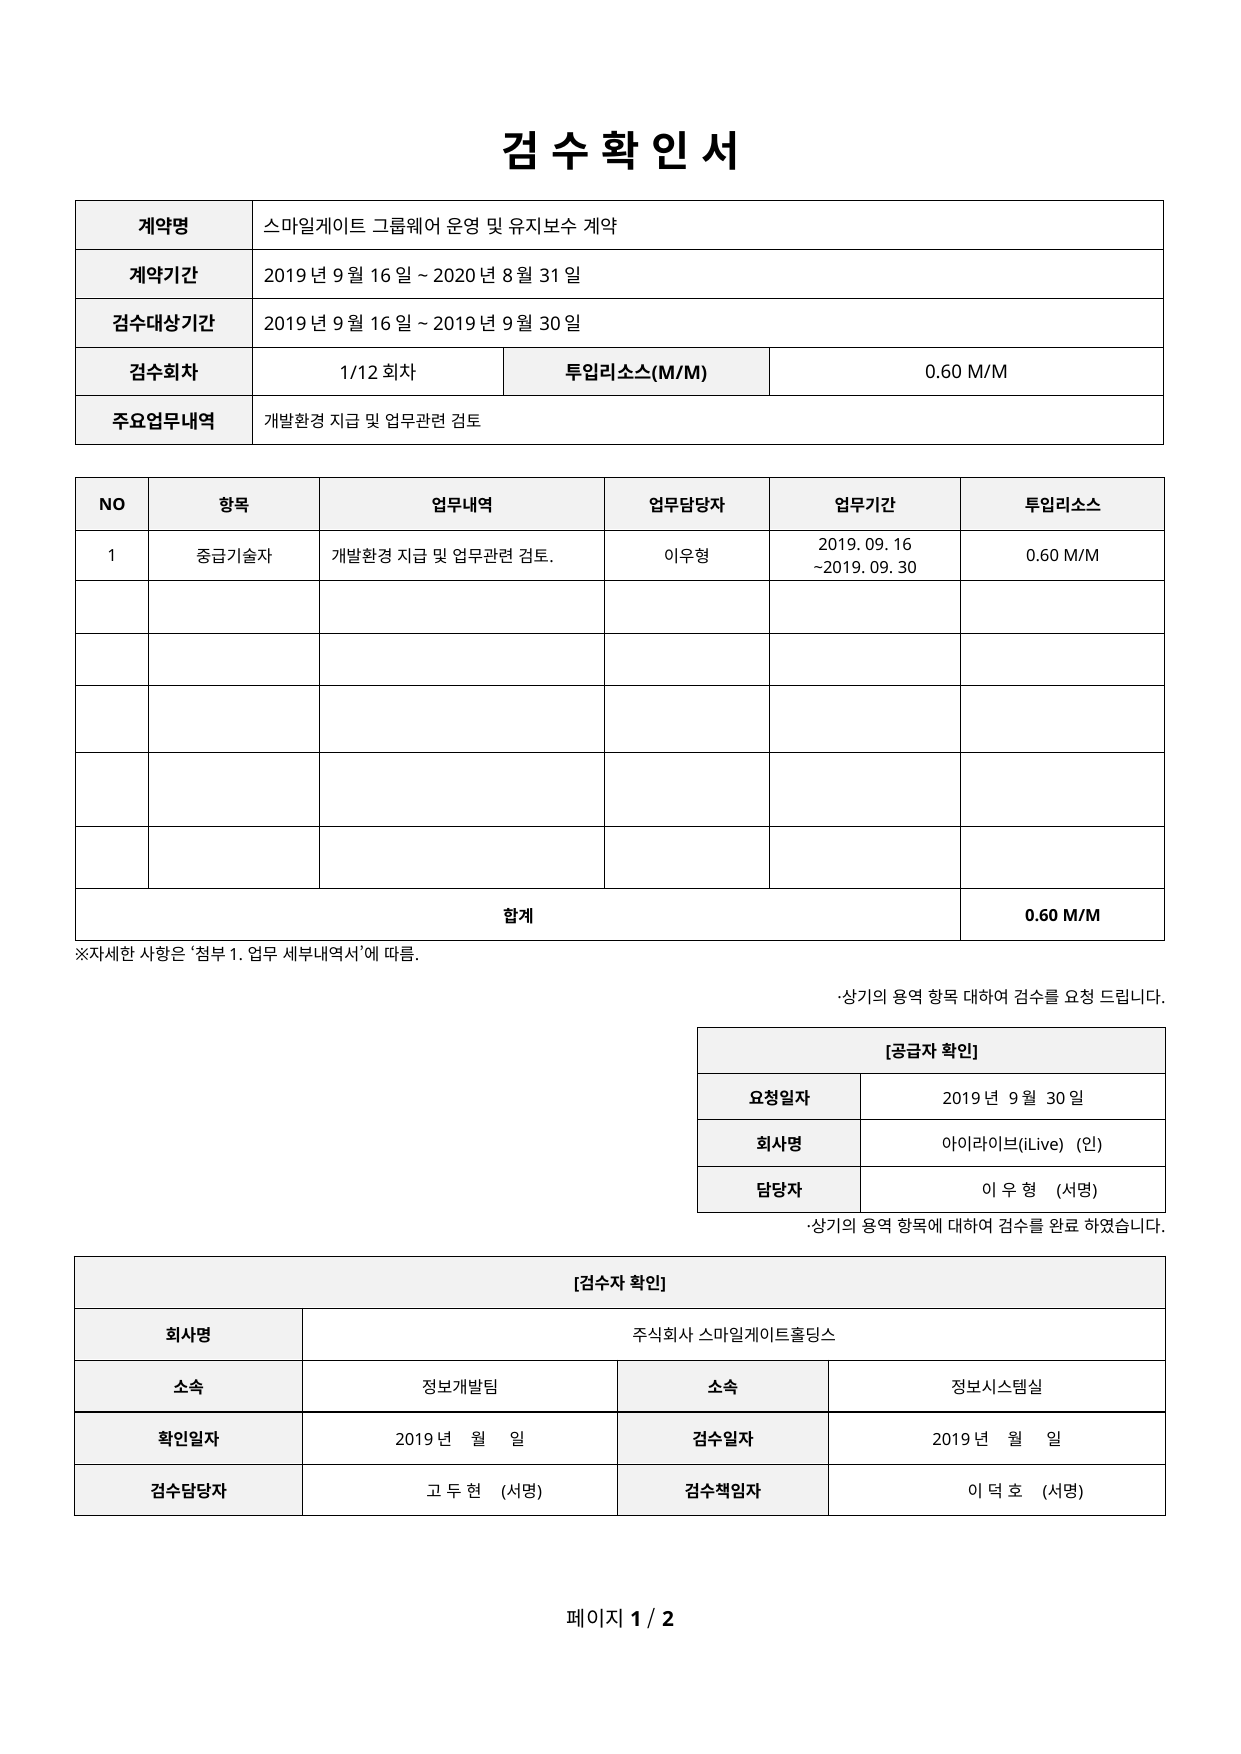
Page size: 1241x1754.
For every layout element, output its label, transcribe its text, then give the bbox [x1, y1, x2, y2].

table_cell 아이라이브(iLive) (인) [861, 1120, 1165, 1166]
table_cell 요청일자 [698, 1074, 860, 1119]
table_header [공급자 확인] [698, 1028, 1165, 1073]
table_cell 0.60 M/M [961, 531, 1164, 580]
table_cell [76, 827, 148, 888]
table_cell 1/12회차 [253, 348, 503, 395]
table_cell 주식회사 스마일게이트홀딩스 [303, 1309, 1165, 1359]
table_cell 0.60 M/M [961, 889, 1164, 940]
table_header 항목 [149, 478, 319, 529]
table_cell 검수회차 [76, 348, 252, 395]
table_cell 정보개발팀 [303, 1361, 617, 1411]
table_header 업무기간 [770, 478, 960, 529]
table_cell 2019년 9월 16일 ~ 2019년 9월 30일 [253, 299, 1163, 347]
table_cell [770, 581, 960, 632]
table_cell [320, 581, 604, 632]
table_cell 개발환경 지급 및 업무관련 검토. [320, 531, 604, 580]
table_cell [770, 634, 960, 685]
table_cell 확인일자 [75, 1413, 302, 1463]
table_cell [149, 686, 319, 752]
text ※자세한 사항은 ‘첨부1. 업무 세부내역서’에 따름. [75, 941, 1165, 966]
table_cell 투입리소스(M/M) [504, 348, 769, 395]
table_cell [605, 827, 769, 888]
table_cell 0.60 M/M [770, 348, 1163, 395]
table_cell [76, 753, 148, 826]
table_cell 주요업무내역 [76, 396, 252, 444]
table_header 투입리소스 [961, 478, 1164, 529]
table_cell [320, 827, 604, 888]
table_cell [770, 827, 960, 888]
table_cell 개발환경 지급 및 업무관련 검토 [253, 396, 1163, 444]
text 검 수 확 인 서 [75, 118, 1165, 178]
table_cell 2019년 월 일 [829, 1413, 1165, 1463]
table_cell 검수대상기간 [76, 299, 252, 347]
text ·상기의 용역 항목 대하여 검수를 요청 드립니다. [75, 984, 1165, 1008]
table_cell 2019. 09. 16 ~2019. 09. 30 [770, 531, 960, 580]
table_header 계약명 [76, 201, 252, 249]
table_cell 고 두 현 (서명) [303, 1465, 617, 1515]
table_cell [605, 634, 769, 685]
table_cell [149, 634, 319, 685]
table_cell 회사명 [75, 1309, 302, 1359]
table_cell 소속 [618, 1361, 828, 1411]
table_header [검수자 확인] [75, 1257, 1165, 1307]
table_cell [149, 581, 319, 632]
table_cell 이 덕 호 (서명) [829, 1465, 1165, 1515]
table_cell 계약기간 [76, 250, 252, 297]
table_header NO [76, 478, 148, 529]
table_cell [149, 753, 319, 826]
table_cell 이우형 [605, 531, 769, 580]
table_cell 검수일자 [618, 1413, 828, 1463]
table_cell [961, 634, 1164, 685]
table_cell [770, 686, 960, 752]
table_cell 1 [76, 531, 148, 580]
table_cell [770, 753, 960, 826]
table_cell 회사명 [698, 1120, 860, 1166]
table_cell [76, 686, 148, 752]
table_cell 검수담당자 [75, 1465, 302, 1515]
text ·상기의 용역 항목에 대하여 검수를 완료 하였습니다. [75, 1213, 1165, 1237]
table_cell [76, 581, 148, 632]
table_cell 담당자 [698, 1167, 860, 1212]
table_cell [320, 686, 604, 752]
table_cell [76, 634, 148, 685]
table_cell 소속 [75, 1361, 302, 1411]
table_cell [320, 753, 604, 826]
table_cell 이 우 형 (서명) [861, 1167, 1165, 1212]
table_cell 2019년 월 일 [303, 1413, 617, 1463]
table_header 스마일게이트 그룹웨어 운영 및 유지보수 계약 [253, 201, 1163, 249]
table_cell [961, 581, 1164, 632]
table_cell 정보시스템실 [829, 1361, 1165, 1411]
table_cell [605, 581, 769, 632]
table_header 업무내역 [320, 478, 604, 529]
table_cell [961, 827, 1164, 888]
table_header 업무담당자 [605, 478, 769, 529]
table_cell [320, 634, 604, 685]
table_cell 2019년 9월 30일 [861, 1074, 1165, 1119]
table_cell 중급기술자 [149, 531, 319, 580]
table_cell 2019년 9월 16일 ~ 2020년 8월 31일 [253, 250, 1163, 297]
table_cell [961, 753, 1164, 826]
table_cell [149, 827, 319, 888]
table_cell [605, 753, 769, 826]
table_cell [961, 686, 1164, 752]
table_cell [605, 686, 769, 752]
table_cell 합계 [76, 889, 960, 940]
table_cell 검수책임자 [618, 1465, 828, 1515]
